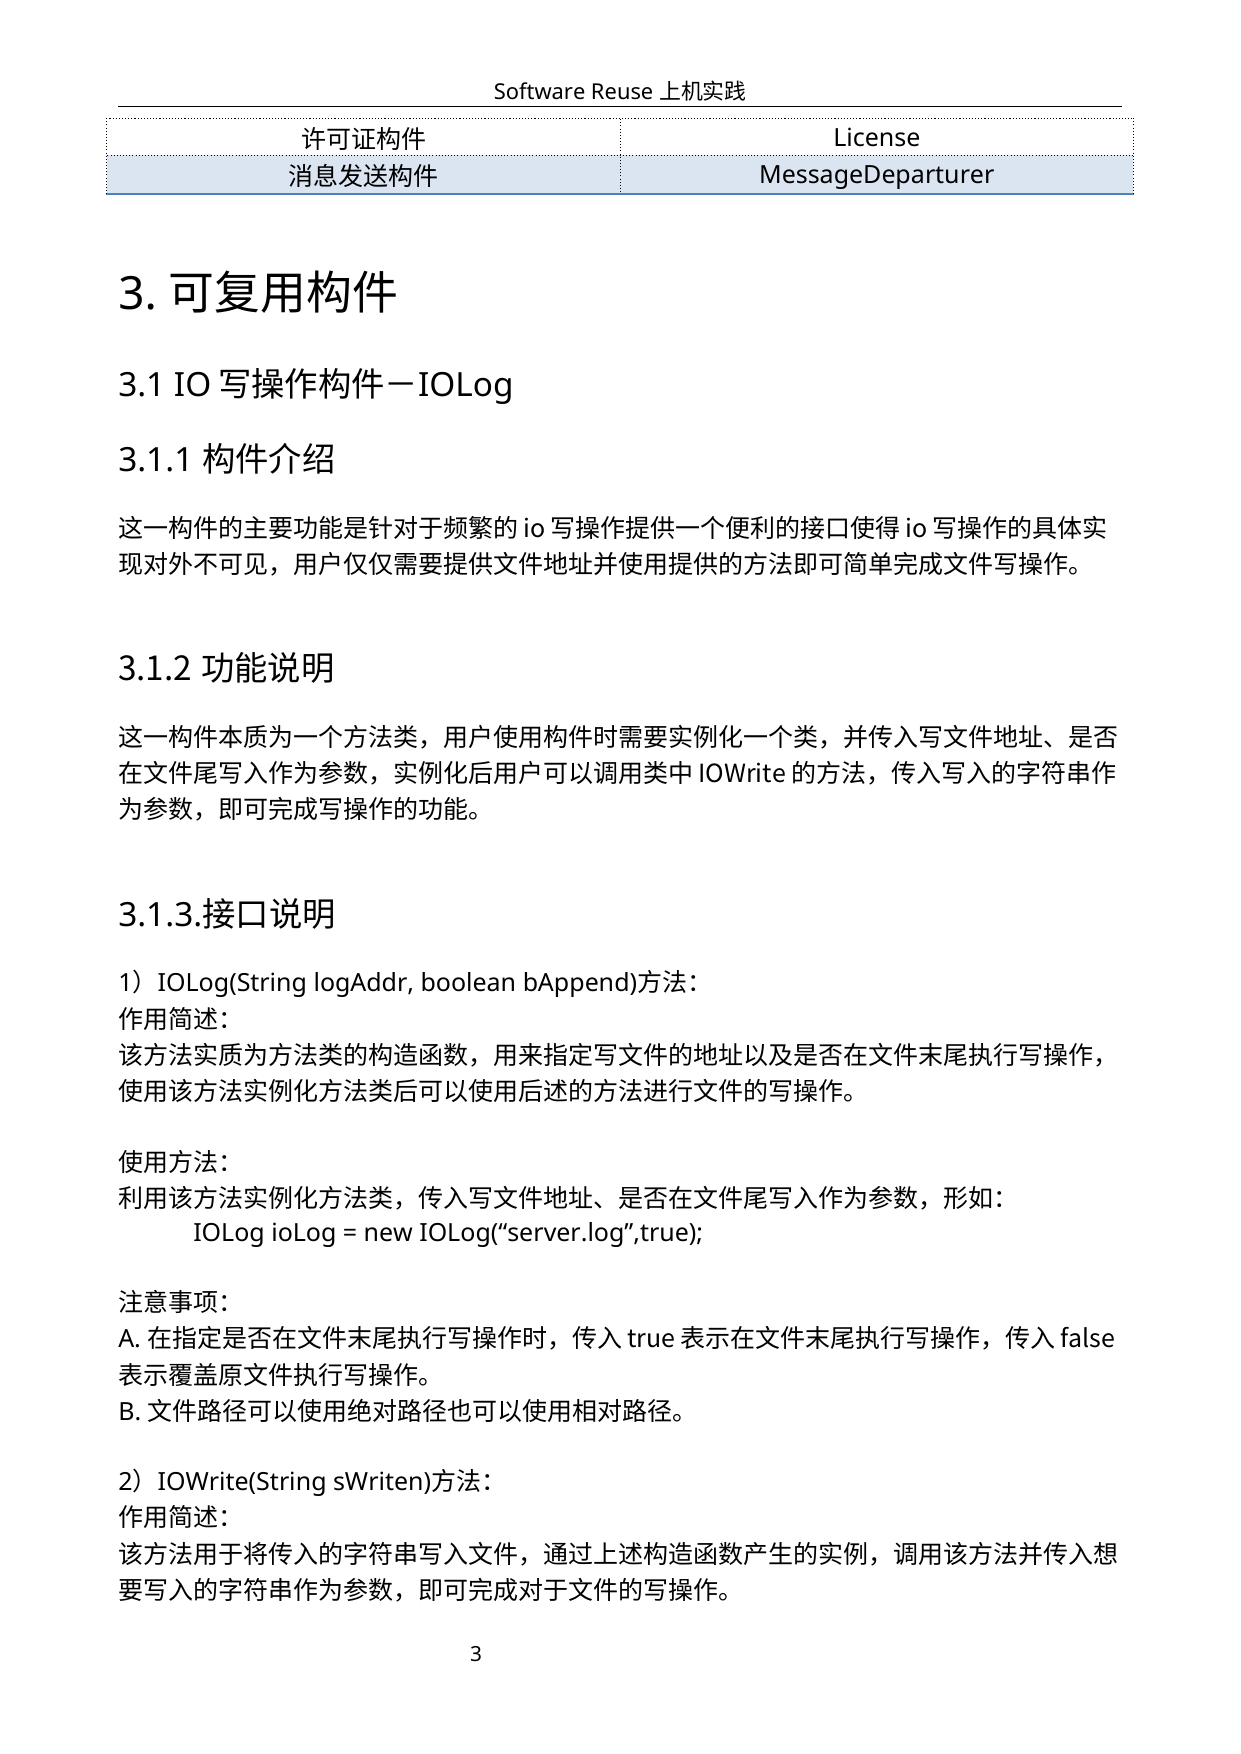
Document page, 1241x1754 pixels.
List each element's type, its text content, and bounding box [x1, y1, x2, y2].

text 注意事项： [118, 1283, 1122, 1319]
subtitle 3.1 IO写操作构件－IOLog [118, 357, 1122, 406]
text 2）IOWrite(String sWriten)方法： [118, 1462, 1122, 1498]
text 作用简述： [118, 1498, 1122, 1534]
text 该方法用于将传入的字符串写入文件，通过上述构造函数产生的实例，调用该方法并传入想要写入的字符串作为参数，即可完成对于文件的写操作。 [118, 1534, 1122, 1607]
subtitle 3. 可复用构件 [118, 257, 1122, 323]
table_cell MessageDeparturer [620, 155, 1133, 193]
table_cell License [620, 118, 1133, 155]
text 使用方法： [118, 1142, 1122, 1178]
subtitle 3.1.3.接口说明 [118, 887, 1122, 936]
text B. 文件路径可以使用绝对路径也可以使用相对路径。 [118, 1391, 1122, 1428]
subtitle 3.1.2 功能说明 [118, 642, 1122, 690]
text 利用该方法实例化方法类，传入写文件地址、是否在文件尾写入作为参数，形如： [118, 1178, 1122, 1214]
text 这一构件的主要功能是针对于频繁的io写操作提供一个便利的接口使得io写操作的具体实现对外不可见，用户仅仅需要提供文件地址并使用提供的方法即可简单完成文件写操作。 [118, 508, 1122, 581]
table_cell 消息发送构件 [107, 155, 620, 193]
text 该方法实质为方法类的构造函数，用来指定写文件的地址以及是否在文件末尾执行写操作，使用该方法实例化方法类后可以使用后述的方法进行文件的写操作。 [118, 1035, 1122, 1108]
text 作用简述： [118, 999, 1122, 1035]
text 1）IOLog(String logAddr, boolean bAppend)方法： [118, 963, 1122, 999]
subtitle 3.1.1 构件介绍 [118, 433, 1122, 481]
text IOLog ioLog = new IOLog(“server.log”,true); [118, 1214, 1122, 1248]
text A. 在指定是否在文件末尾执行写操作时，传入true表示在文件末尾执行写操作，传入false表示覆盖原文件执行写操作。 [118, 1319, 1122, 1391]
table_cell 许可证构件 [107, 118, 620, 155]
text 这一构件本质为一个方法类，用户使用构件时需要实例化一个类，并传入写文件地址、是否在文件尾写入作为参数，实例化后用户可以调用类中IOWrite的方法，传入写入的字符串作为参数，即可完成写操作的功能。 [118, 717, 1122, 826]
